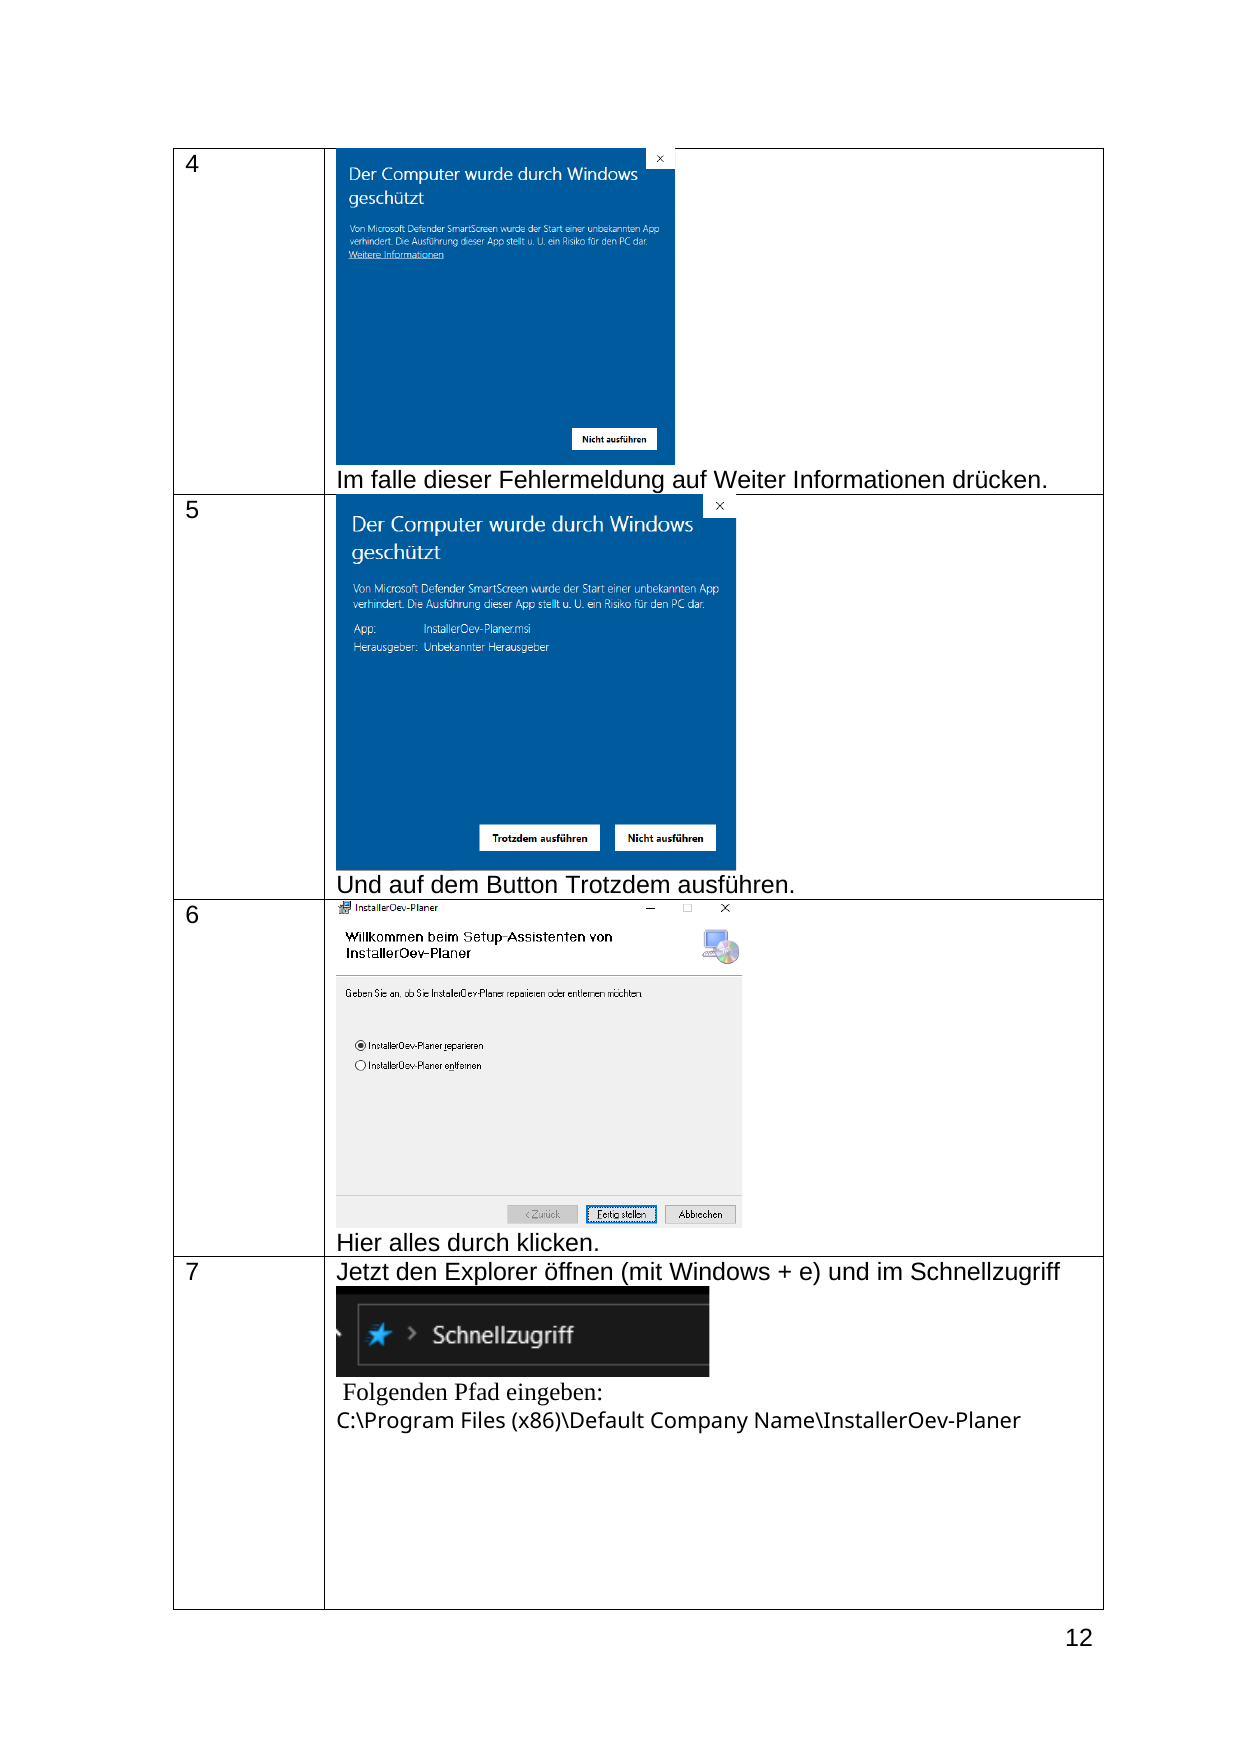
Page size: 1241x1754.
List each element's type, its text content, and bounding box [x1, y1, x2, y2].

table_cell 6 [174, 900, 324, 1256]
table_cell Im falle dieser Fehlermeldung auf Weiter Informationen drücken. [325, 149, 1103, 494]
picture [336, 1286, 710, 1377]
table_cell 4 [174, 149, 324, 494]
table_cell 5 [174, 495, 324, 899]
table_cell Hier alles durch klicken. [325, 900, 1103, 1256]
picture [336, 900, 743, 1228]
table_cell Jetzt den Explorer öffnen (mit Windows + e) und im Schnellzugriff Folgenden Pfad eingeben: C:\Program Files (x86)\Default Company Name\InstallerOev-Planer [325, 1257, 1103, 1609]
table_cell 7 [174, 1257, 324, 1609]
table_cell Und auf dem Button Trotzdem ausführen. [325, 495, 1103, 899]
picture [336, 148, 676, 465]
picture [336, 494, 737, 871]
